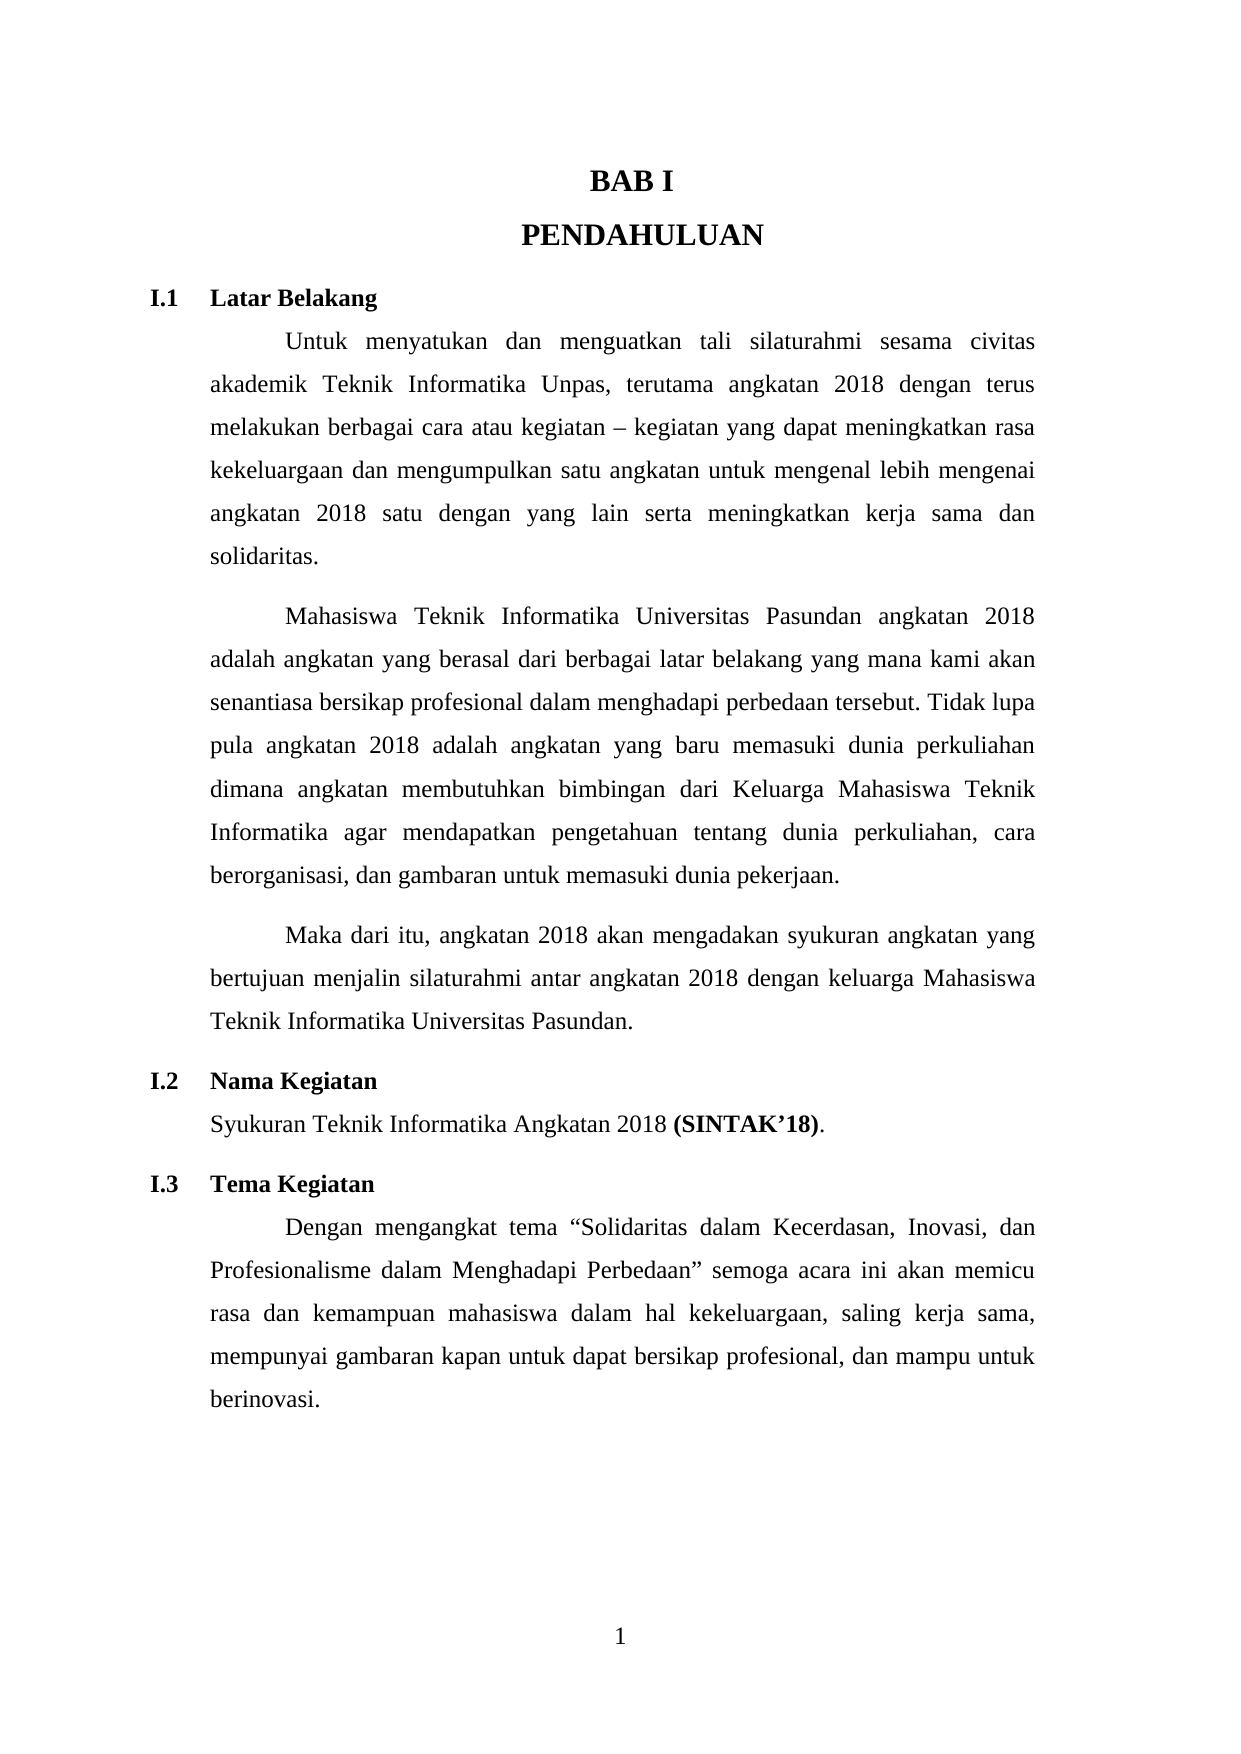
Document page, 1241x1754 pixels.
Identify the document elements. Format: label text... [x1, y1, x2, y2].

text Maka dari itu, angkatan 2018 akan mengadakan syukuran angkatan yang bertujuan menjalin silaturahmi antar angkatan 2018 dengan keluarga Mahasiswa Teknik Informatika Universitas Pasundan. [210, 920, 1036, 1035]
subtitle Tema Kegiatan [150, 1169, 1090, 1197]
subtitle Nama Kegiatan [150, 1066, 1090, 1094]
text Syukuran Teknik Informatika Angkatan 2018 (SINTAK’18). [150, 1109, 1090, 1138]
text Untuk menyatukan dan menguatkan tali silaturahmi sesama civitas akademik Teknik Informatika Unpas, terutama angkatan 2018 dengan terus melakukan berbagai cara atau kegiatan – kegiatan yang dapat meningkatkan rasa kekeluargaan dan mengumpulkan satu angkatan untuk mengenal lebih mengenai angkatan 2018 satu dengan yang lain serta meningkatkan kerja sama dan solidaritas. [210, 326, 1036, 570]
text Mahasiswa Teknik Informatika Universitas Pasundan angkatan 2018 adalah angkatan yang berasal dari berbagai latar belakang yang mana kami akan senantiasa bersikap profesional dalam menghadapi perbedaan tersebut. Tidak lupa pula angkatan 2018 adalah angkatan yang baru memasuki dunia perkuliahan dimana angkatan membutuhkan bimbingan dari Keluarga Mahasiswa Teknik Informatika agar mendapatkan pengetahuan tentang dunia perkuliahan, cara berorganisasi, dan gambaran untuk memasuki dunia pekerjaan. [210, 601, 1036, 889]
subtitle PENDAHULUAN [194, 162, 1090, 252]
text Dengan mengangkat tema “Solidaritas dalam Kecerdasan, Inovasi, dan Profesionalisme dalam Menghadapi Perbedaan” semoga acara ini akan memicu rasa dan kemampuan mahasiswa dalam hal kekeluargaan, saling kerja sama, mempunyai gambaran kapan untuk dapat bersikap profesional, dan mampu untuk berinovasi. [210, 1212, 1036, 1413]
subtitle Latar Belakang [150, 283, 1090, 311]
